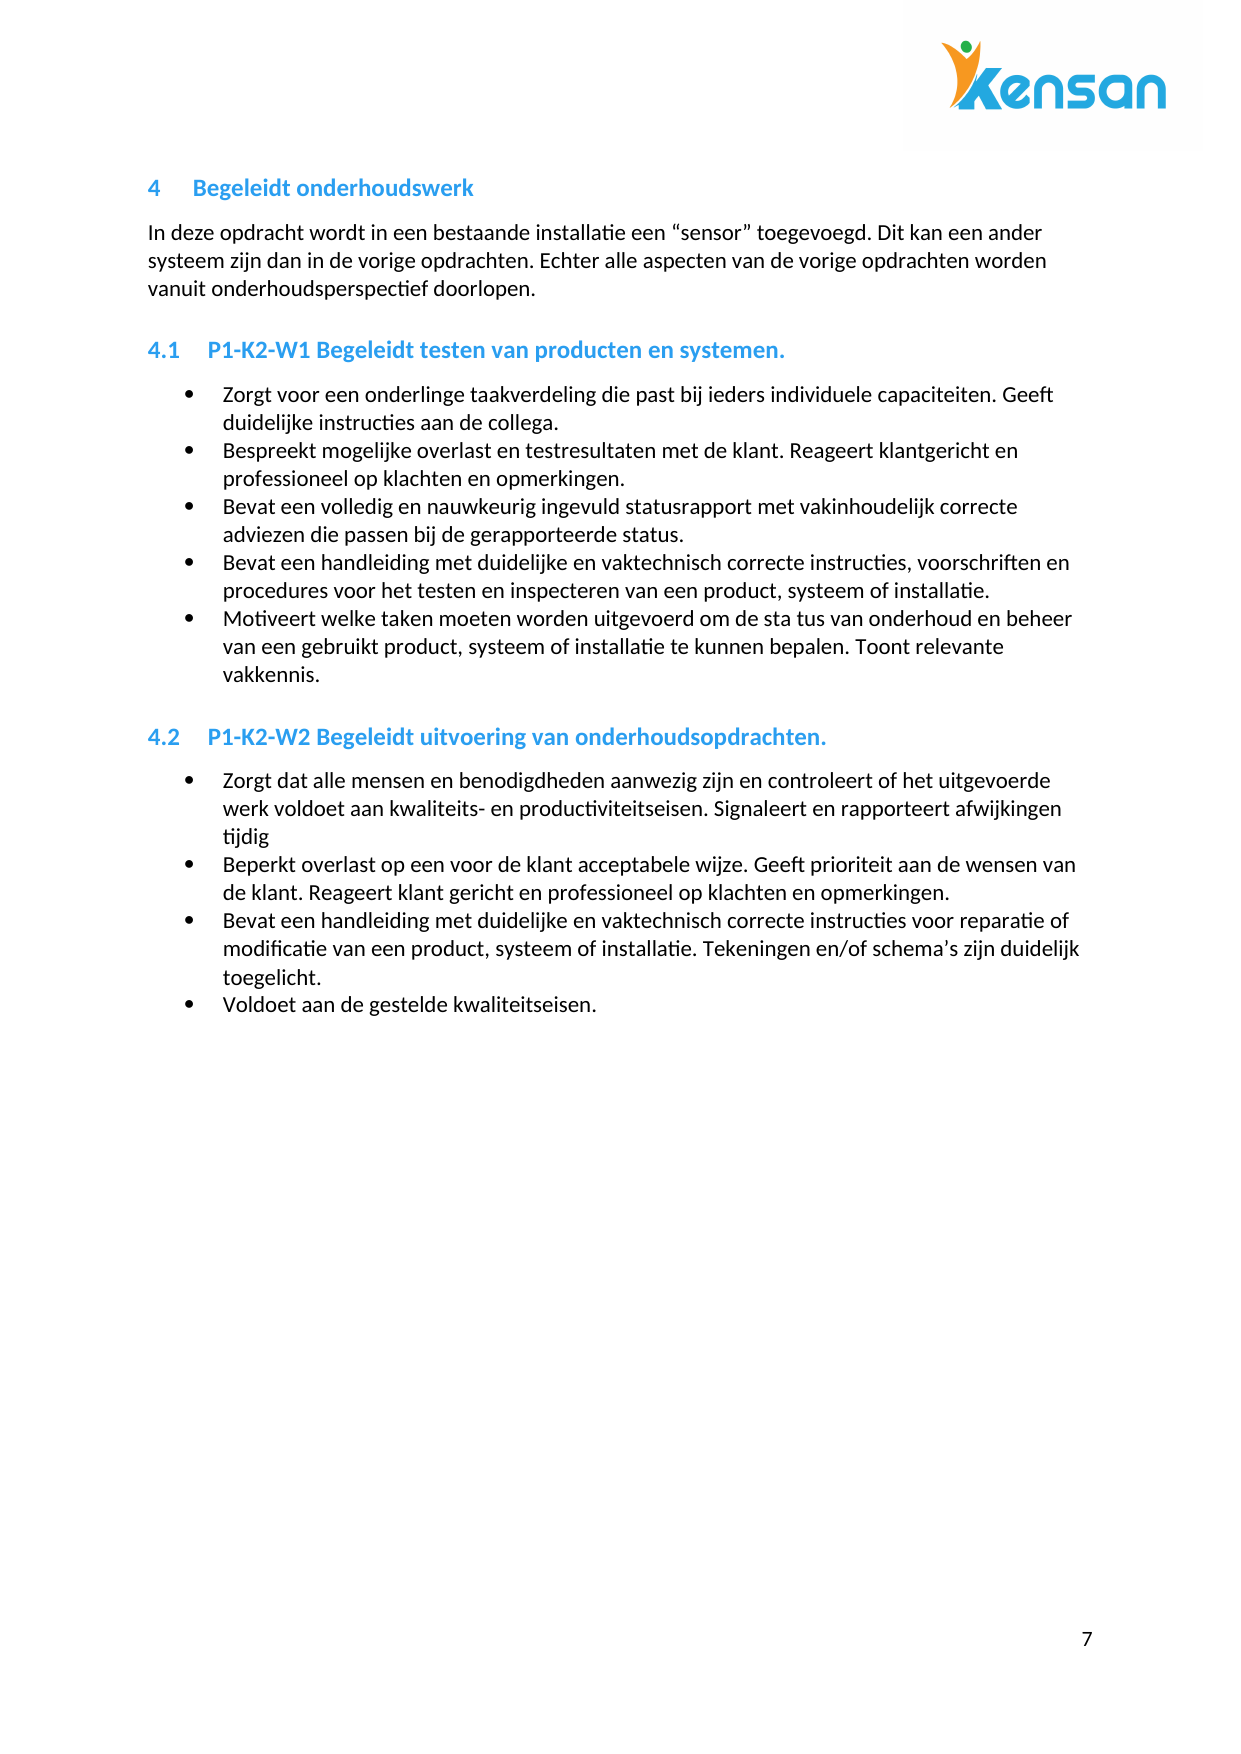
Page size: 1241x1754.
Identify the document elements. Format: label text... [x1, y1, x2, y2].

subtitle Begeleidt onderhoudswerk [148, 173, 1093, 203]
list Beperkt overlast op een voor de klant acceptabele wijze. Geeft prioriteit aan de wensen van de klant. Reageert klant gericht en professioneel op klachten en opmerkingen. [185, 851, 1093, 907]
subtitle P1-K2-W2 Begeleidt uitvoering van onderhoudsopdrachten. [148, 721, 1093, 751]
list Motiveert welke taken moeten worden uitgevoerd om de sta tus van onderhoud en beheer van een gebruikt product, systeem of installatie te kunnen bepalen. Toont relevante vakkennis. [185, 604, 1093, 688]
list Voldoet aan de gestelde kwaliteitseisen. [185, 991, 1093, 1019]
list Bespreekt mogelijke overlast en testresultaten met de klant. Reageert klantgericht en professioneel op klachten en opmerkingen. [185, 436, 1093, 492]
list Bevat een handleiding met duidelijke en vaktechnisch correcte instructies, voorschriften en procedures voor het testen en inspecteren van een product, systeem of installatie. [185, 548, 1093, 604]
list Zorgt voor een onderlinge taakverdeling die past bij ieders individuele capaciteiten. Geeft duidelijke instructies aan de collega. [185, 380, 1093, 436]
list Bevat een handleiding met duidelijke en vaktechnisch correcte instructies voor reparatie of modificatie van een product, systeem of installatie. Tekeningen en/of schema’s zijn duidelijk toegelicht. [185, 907, 1093, 991]
list Bevat een volledig en nauwkeurig ingevuld statusrapport met vakinhoudelijk correcte adviezen die passen bij de gerapporteerde status. [185, 492, 1093, 548]
list Zorgt dat alle mensen en benodigdheden aanwezig zijn en controleert of het uitgevoerde werk voldoet aan kwaliteits- en productiviteitseisen. Signaleert en rapporteert afwijkingen tijdig [185, 766, 1093, 851]
text In deze opdracht wordt in een bestaande installatie een “sensor” toegevoegd. Dit kan een ander systeem zijn dan in de vorige opdrachten. Echter alle aspecten van de vorige opdrachten worden vanuit onderhoudsperspectief doorlopen. [148, 218, 1093, 302]
subtitle P1-K2-W1 Begeleidt testen van producten en systemen. [148, 334, 1093, 365]
picture [903, 0, 1203, 151]
